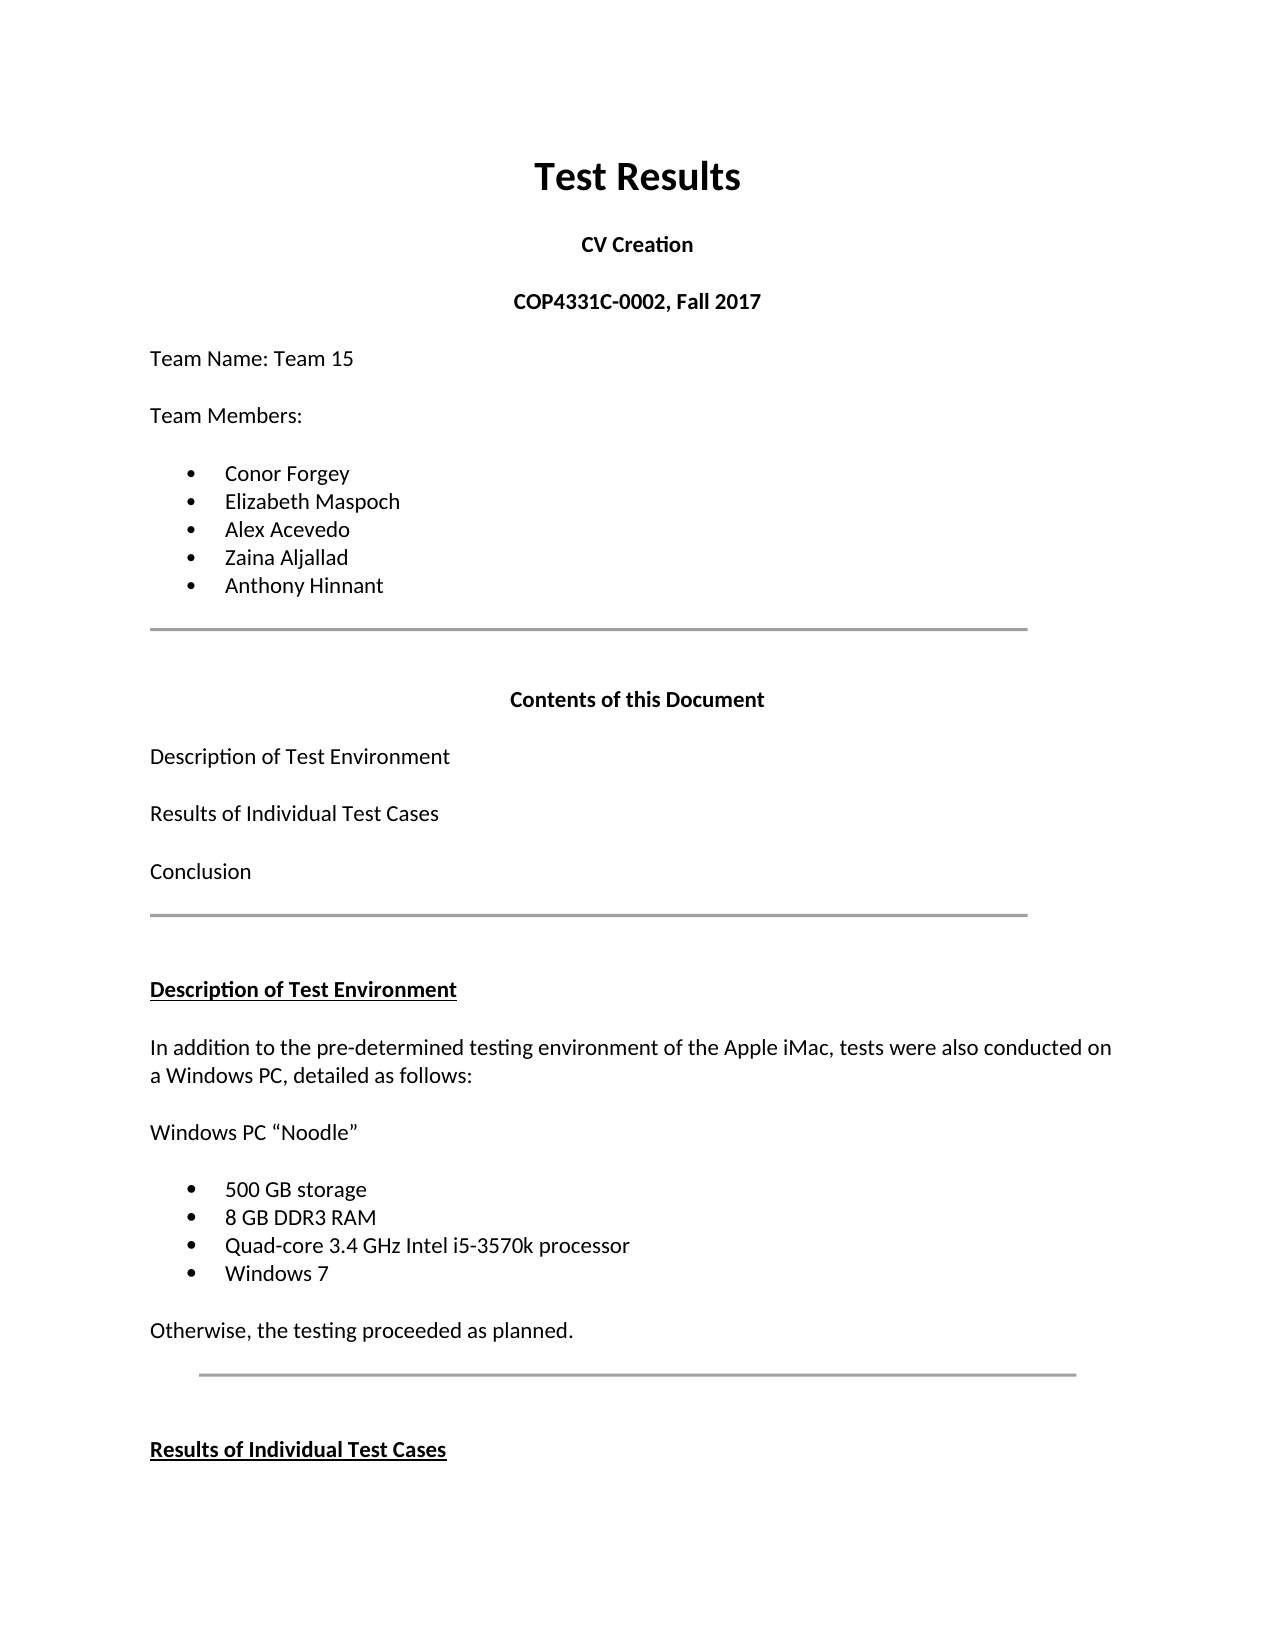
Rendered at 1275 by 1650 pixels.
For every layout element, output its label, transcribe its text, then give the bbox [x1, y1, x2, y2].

list Alex Acevedo [187, 515, 1125, 543]
text Description of Test Environment [150, 742, 1125, 770]
text Contents of this Document [150, 685, 1125, 713]
text CV Creation [150, 230, 1125, 258]
list Conor Forgey [187, 459, 1125, 487]
text COP4331C-0002, Fall 2017 [150, 287, 1125, 315]
text Conclusion [150, 857, 1125, 885]
text Windows PC “Noodle” [150, 1118, 1125, 1146]
text Results of Individual Test Cases [150, 799, 1125, 828]
text Results of Individual Test Cases [150, 1435, 1125, 1463]
text Team Members: [150, 402, 1125, 429]
list 8 GB DDR3 RAM [187, 1203, 1125, 1231]
list Quad-core 3.4 GHz Intel i5-3570k processor [187, 1231, 1125, 1259]
list Elizabeth Maspoch [187, 487, 1125, 515]
list Windows 7 [187, 1259, 1125, 1287]
text Otherwise, the testing proceeded as planned. [150, 1316, 1125, 1344]
list Zaina Aljallad [187, 543, 1125, 571]
text In addition to the pre-determined testing environment of the Apple iMac, tests were also conducted on a Windows PC, detailed as follows: [150, 1033, 1125, 1089]
list Anthony Hinnant [187, 571, 1125, 599]
text Team Name: Team 15 [150, 344, 1125, 372]
list 500 GB storage [187, 1175, 1125, 1203]
text Description of Test Environment [150, 976, 1125, 1003]
text Test Results [150, 150, 1125, 201]
